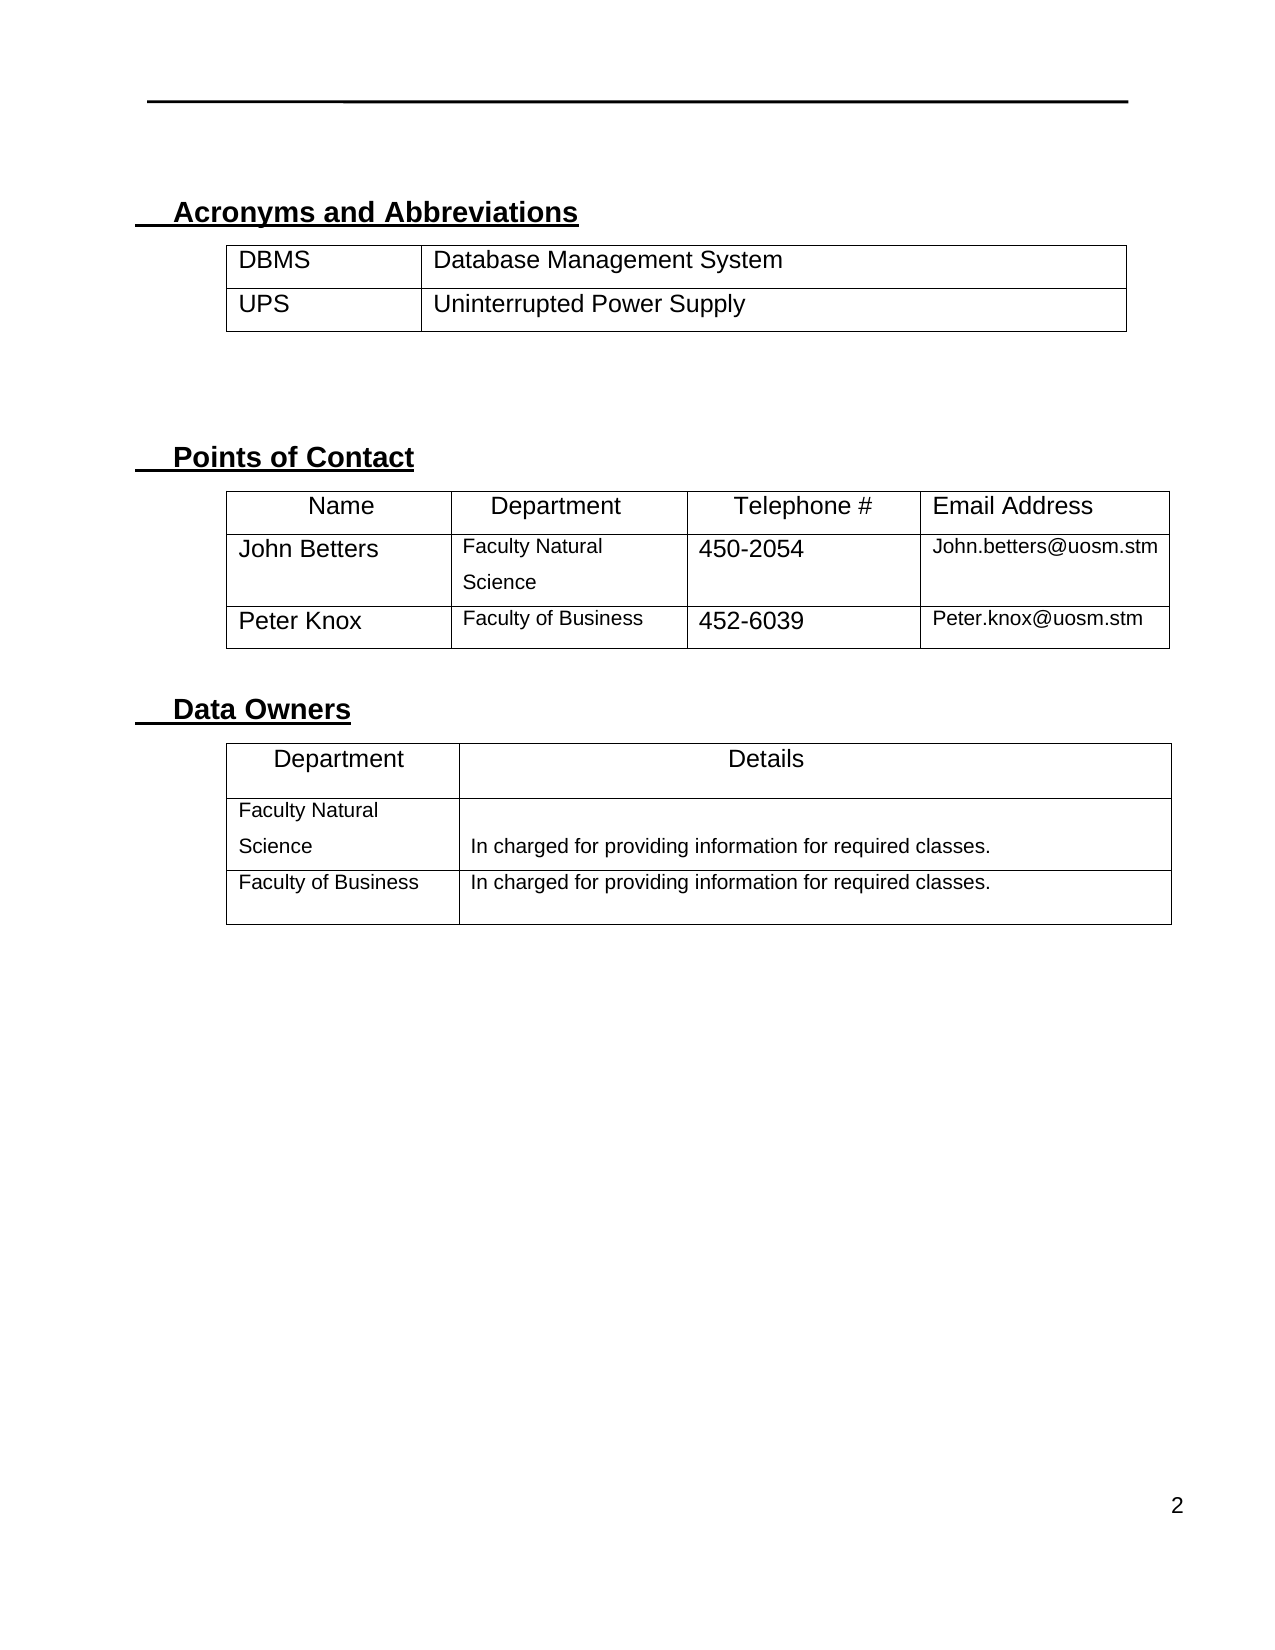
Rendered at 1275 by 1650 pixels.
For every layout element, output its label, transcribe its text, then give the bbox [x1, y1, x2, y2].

table_cell John Betters [227, 535, 451, 606]
table_header Name [227, 492, 451, 534]
table_header DBMS [227, 246, 421, 288]
table_header Database Management System [422, 246, 1126, 288]
subtitle Acronyms and Abbreviations [135, 195, 1183, 228]
table_header Email Address [921, 492, 1169, 534]
table_cell 450-2054 [688, 535, 920, 606]
table_cell Faculty of Business [452, 607, 687, 648]
table_cell Uninterrupted Power Supply [422, 289, 1126, 331]
list Data Owners [135, 692, 1183, 726]
table_cell John.betters@uosm.stm [921, 535, 1169, 606]
table_cell Faculty Natural Science [452, 535, 687, 606]
table_header Department [452, 492, 687, 534]
table_cell UPS [227, 289, 421, 331]
table_header Telephone # [688, 492, 920, 534]
table_cell Faculty of Business [227, 871, 459, 924]
table_cell In charged for providing information for required classes. [460, 871, 1171, 924]
table_cell Peter.knox@uosm.stm [921, 607, 1169, 648]
table_header Department [227, 744, 459, 798]
table_cell Peter Knox [227, 607, 451, 648]
table_cell In charged for providing information for required classes. [460, 799, 1171, 870]
table_cell 452-6039 [688, 607, 920, 648]
table_header Details [460, 744, 1171, 798]
list Points of Contact [135, 440, 1183, 473]
table_cell Faculty Natural Science [227, 799, 459, 870]
